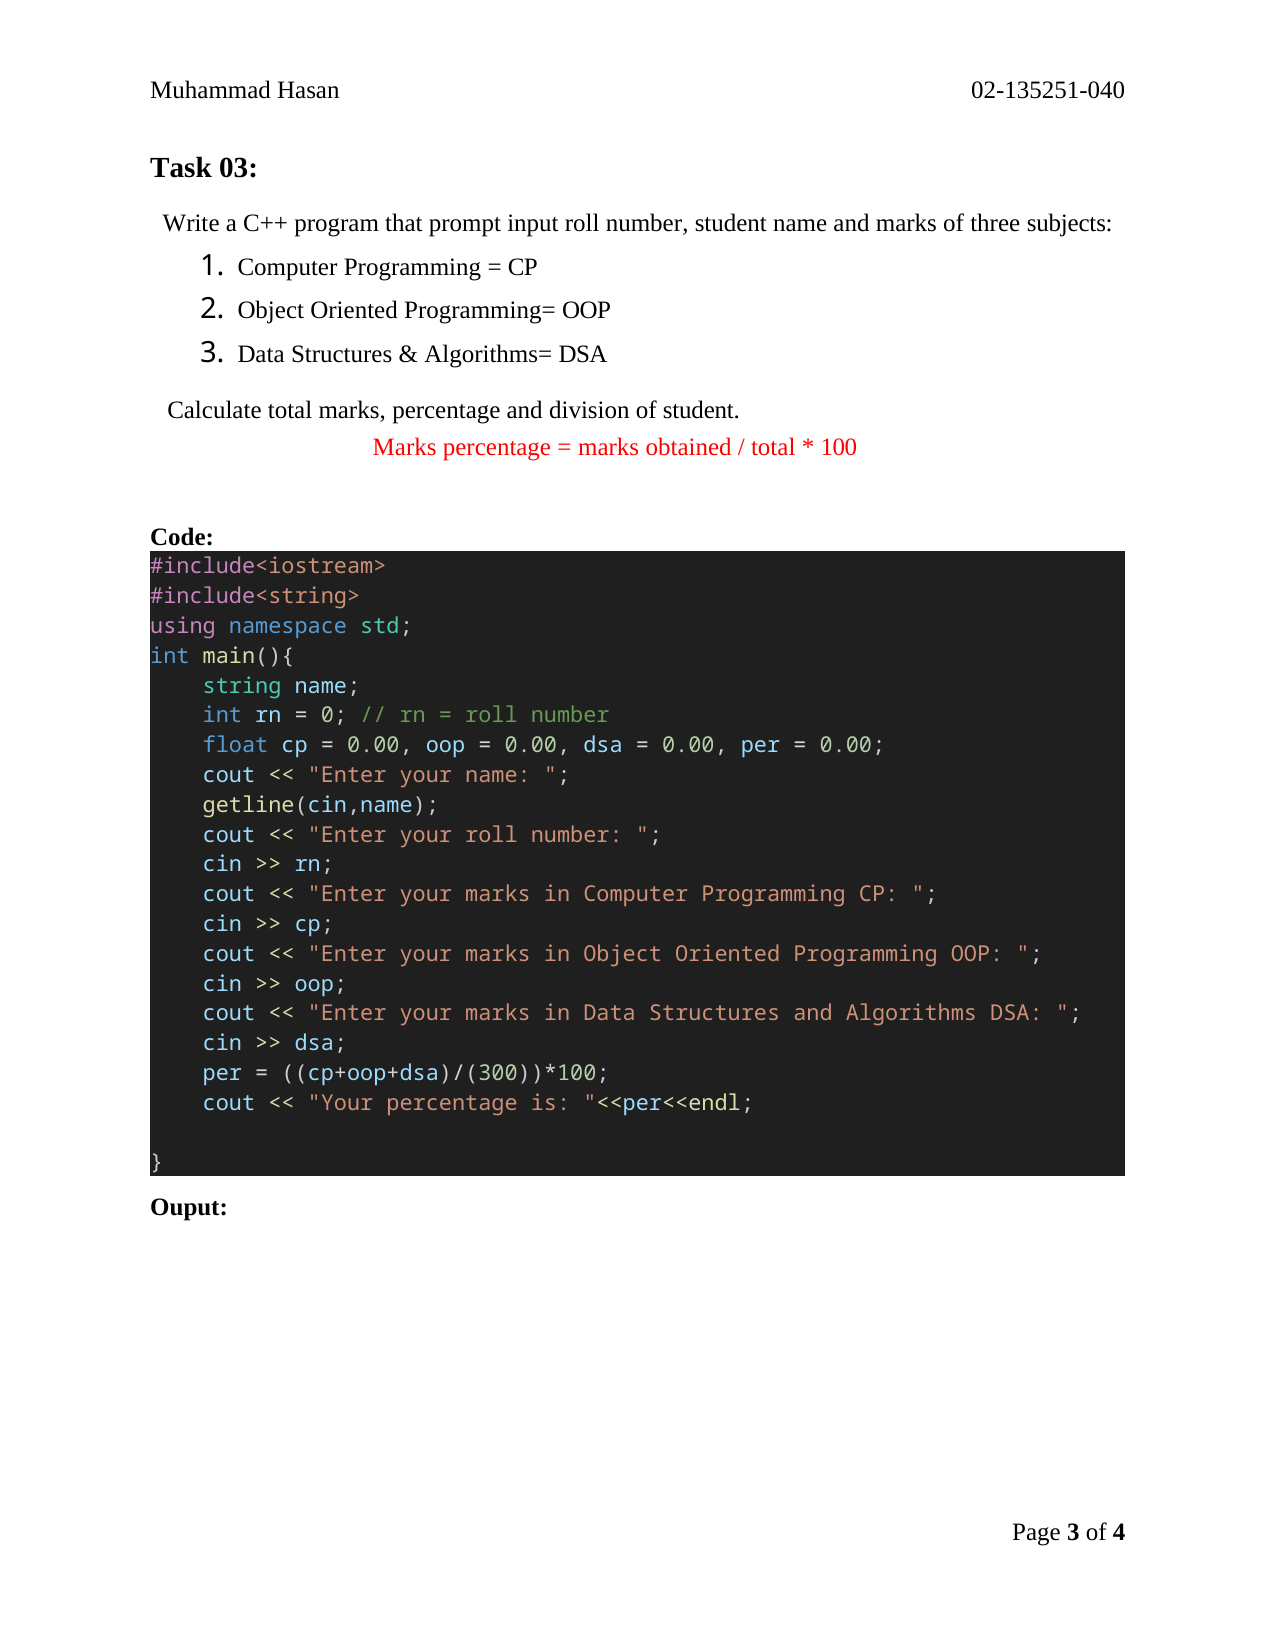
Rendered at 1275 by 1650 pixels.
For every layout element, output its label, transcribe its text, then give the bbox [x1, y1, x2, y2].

text Calculate total marks, percentage and division of student. [167, 395, 1125, 424]
text Code: [150, 522, 1013, 551]
text cin >> rn; [150, 848, 1125, 878]
text getline(cin,name); [150, 789, 1125, 819]
list Object Oriented Programming= OOP [200, 287, 1125, 327]
list Data Structures & Algorithms= DSA [200, 331, 1125, 371]
text cin >> oop; [150, 968, 1125, 997]
list Computer Programming = CP [200, 244, 1125, 284]
text int main(){ [150, 640, 1125, 670]
text cout << "Enter your name: "; [150, 759, 1125, 789]
text cout << "Enter your marks in Object Oriented Programming OOP: "; [150, 938, 1125, 968]
text int rn = 0; // rn = roll number [150, 699, 1125, 729]
text cin >> cp; [150, 908, 1125, 938]
text float cp = 0.00, oop = 0.00, dsa = 0.00, per = 0.00; [150, 729, 1125, 759]
text cin >> dsa; [150, 1027, 1125, 1057]
text string name; [150, 670, 1125, 699]
text cout << "Your percentage is: "<<per<<endl; [150, 1087, 1125, 1117]
text cout << "Enter your marks in Computer Programming CP: "; [150, 878, 1125, 908]
text Marks percentage = marks obtained / total * 100 [150, 432, 1080, 461]
text Task 03: [150, 150, 1013, 183]
text cout << "Enter your marks in Data Structures and Algorithms DSA: "; [150, 997, 1125, 1027]
text cout << "Enter your roll number: "; [150, 819, 1125, 848]
text using namespace std; [150, 610, 1125, 640]
text } [150, 1146, 1125, 1176]
text Ouput: [150, 1192, 1013, 1221]
text #include<iostream> [150, 551, 1125, 580]
text #include<string> [150, 580, 1125, 610]
text per = ((cp+oop+dsa)/(300))*100; [150, 1057, 1125, 1087]
text Write a C++ program that prompt input roll number, student name and marks of three subjects: [162, 208, 1125, 237]
